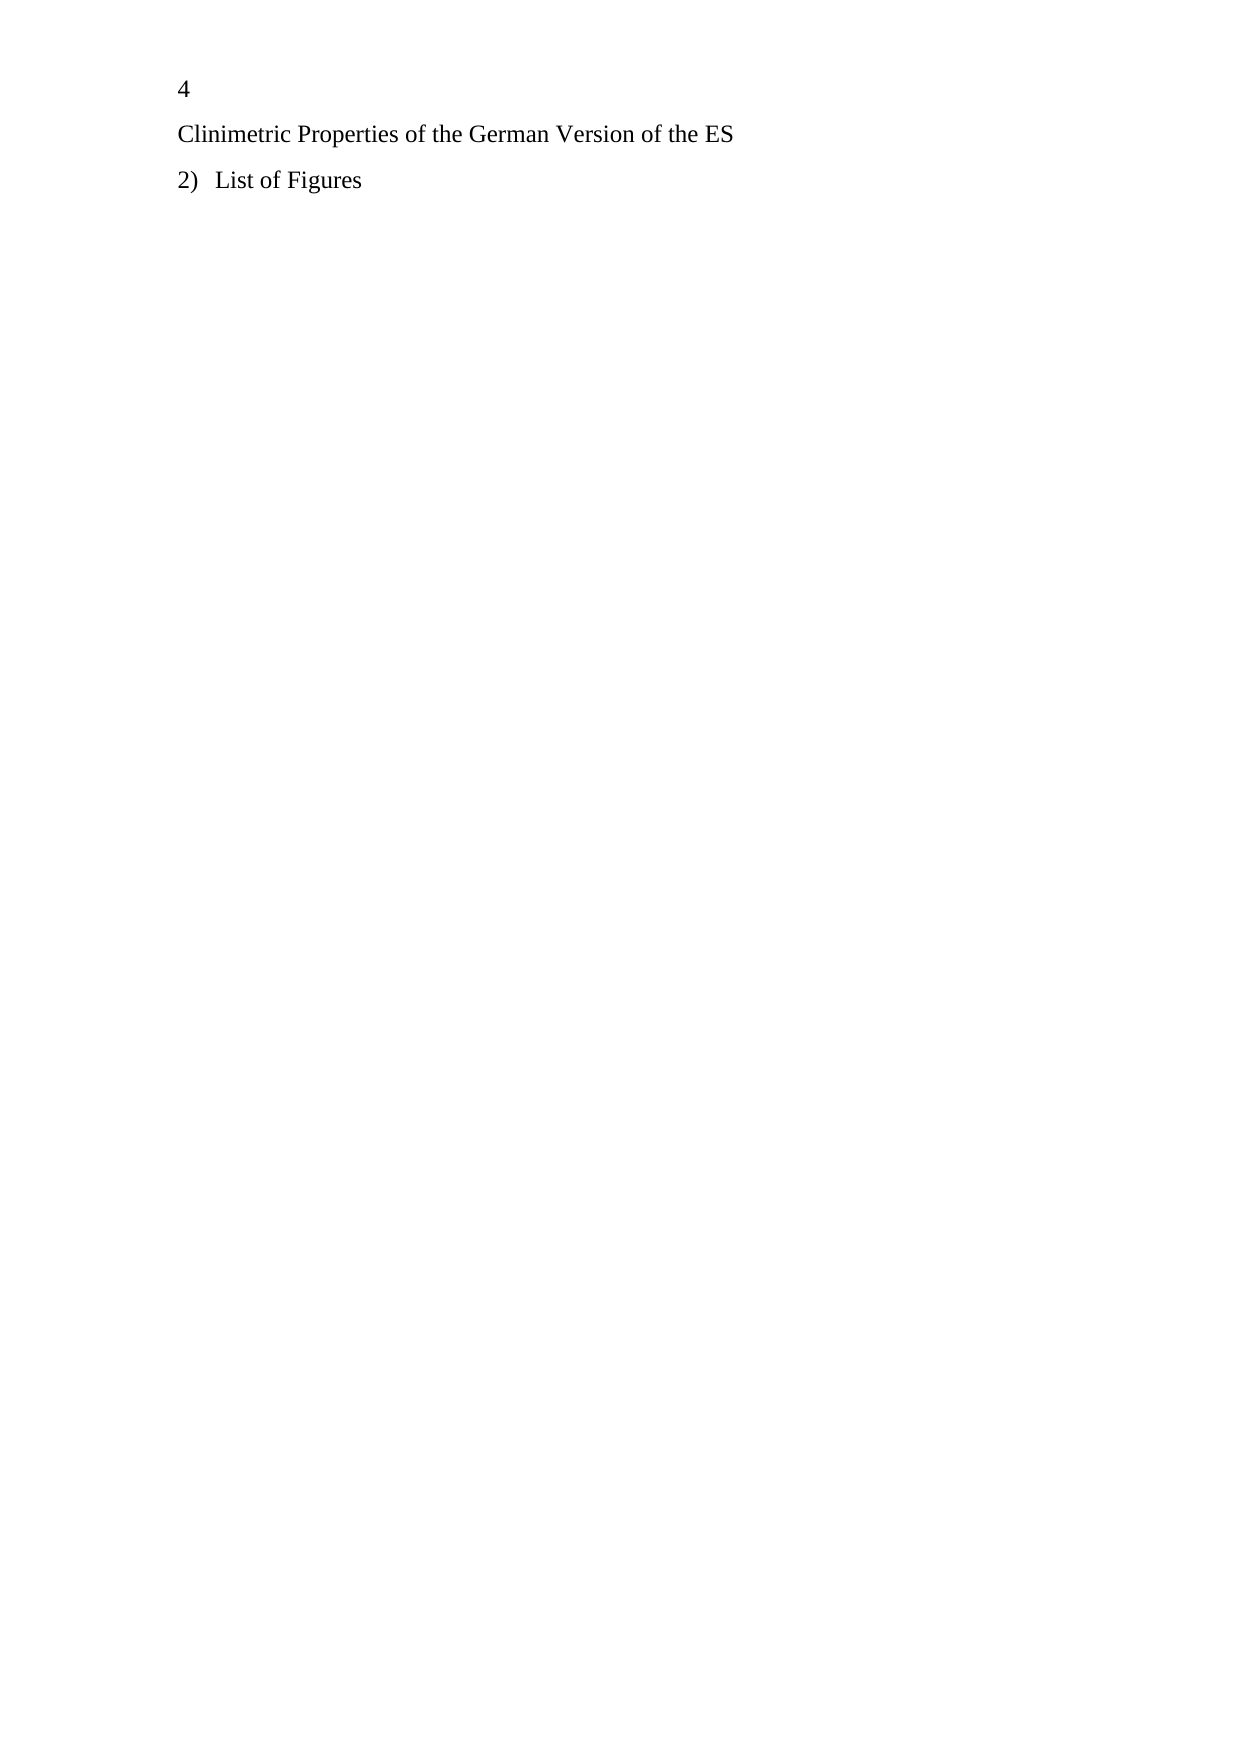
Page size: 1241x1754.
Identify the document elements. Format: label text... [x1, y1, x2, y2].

list List of Figures [177, 165, 1033, 193]
